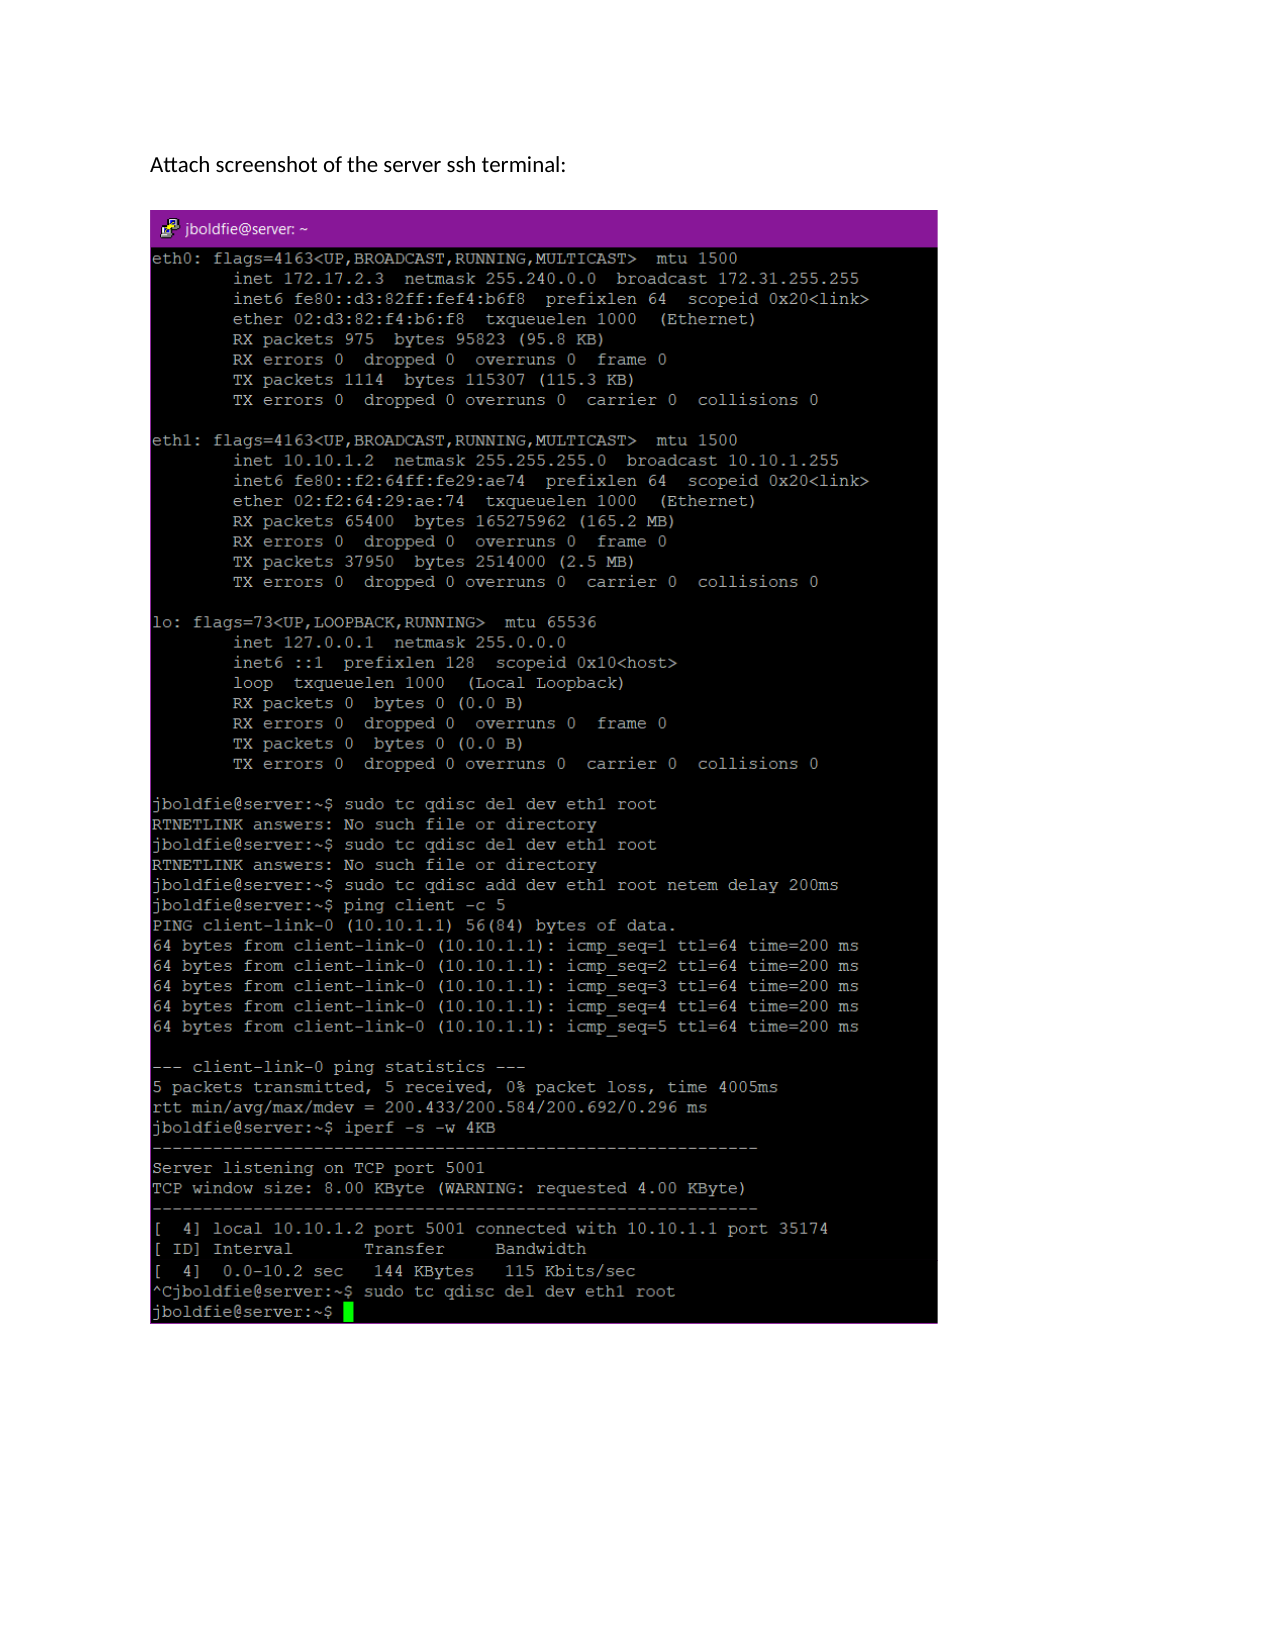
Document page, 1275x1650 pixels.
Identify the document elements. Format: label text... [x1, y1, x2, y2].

text Attach screenshot of the server ssh terminal: [150, 150, 1125, 178]
picture [150, 210, 938, 1324]
